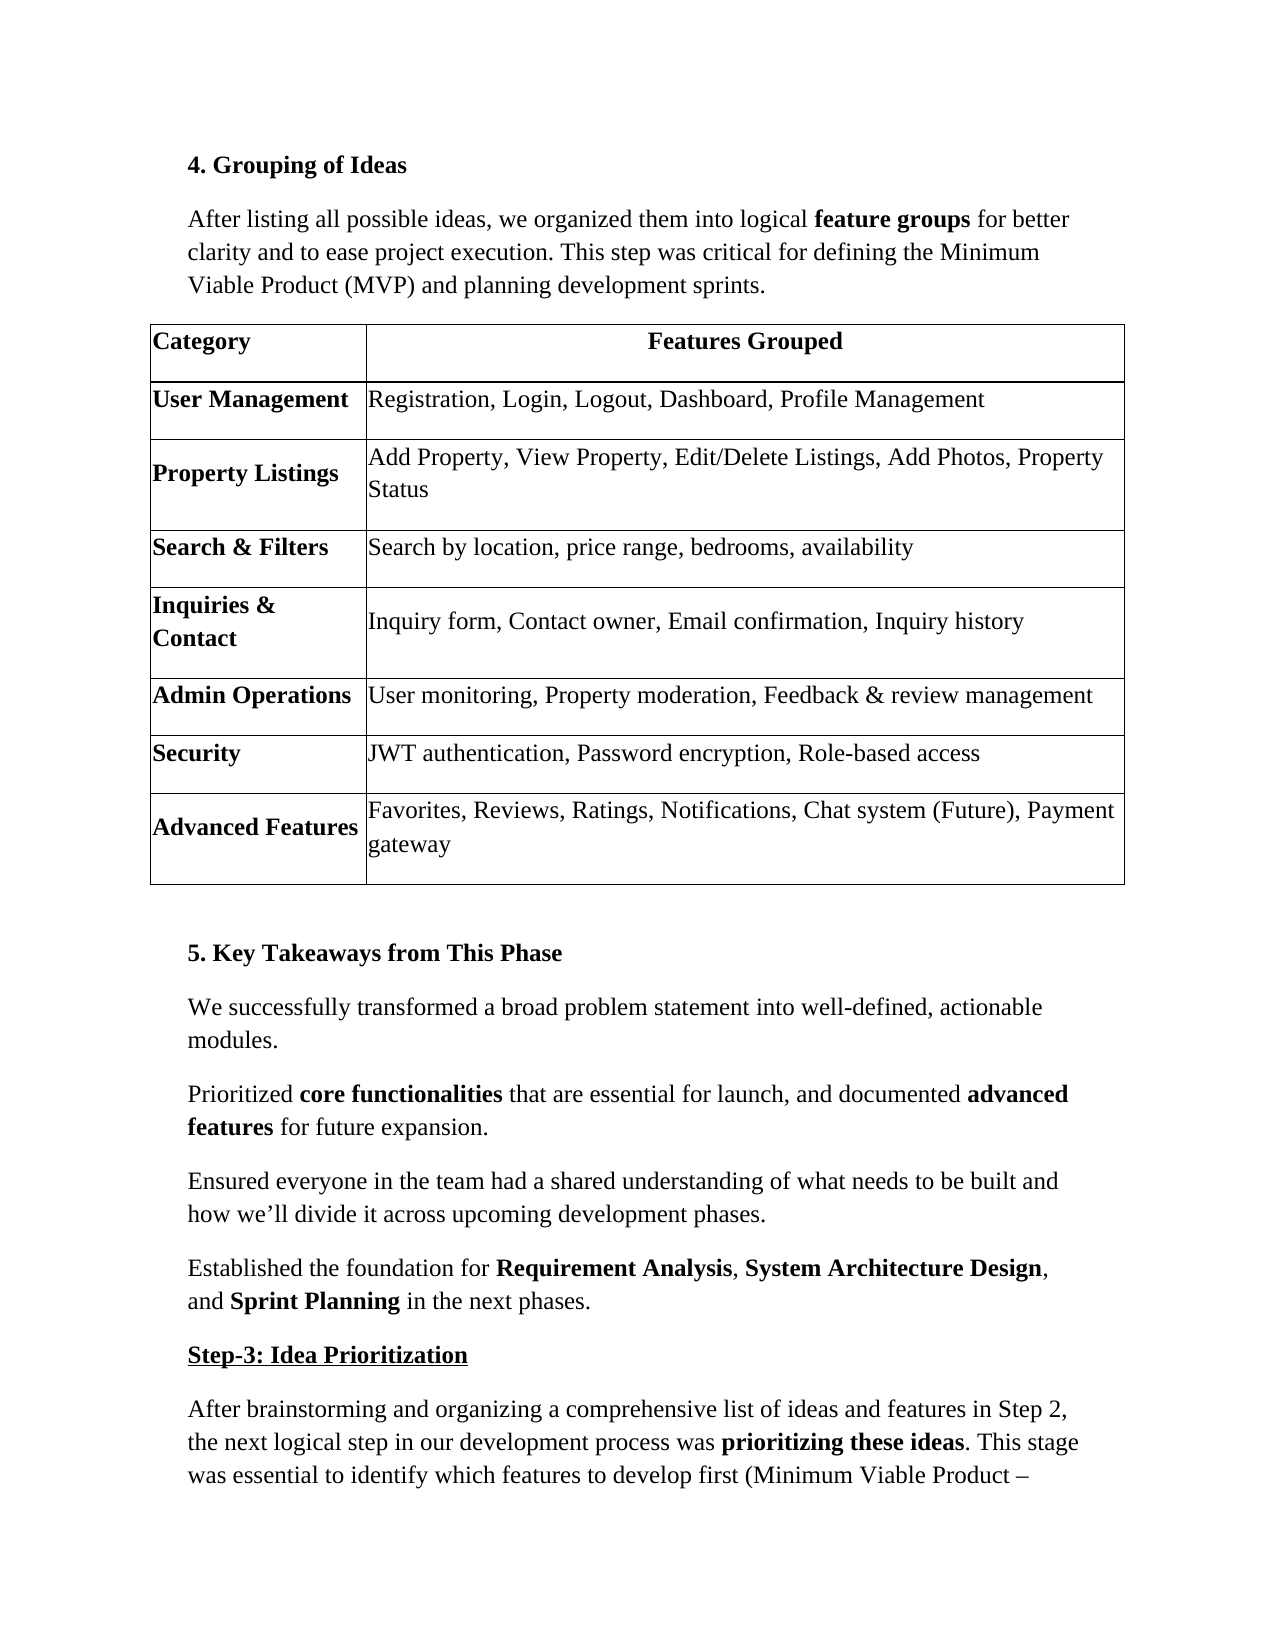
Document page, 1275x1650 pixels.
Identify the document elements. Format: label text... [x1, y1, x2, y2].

table_header Category [151, 325, 366, 381]
text 4. Grouping of Ideas [187, 150, 1087, 179]
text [187, 1394, 1087, 1488]
text Step-3: Idea Prioritization [187, 1340, 1087, 1369]
table_cell Add Property, View Property, Edit/Delete Listings, Add Photos, Property Status [367, 440, 1124, 529]
text We successfully transformed a broad problem statement into well-defined, actionable modules. [187, 992, 1087, 1054]
table_cell Inquiry form, Contact owner, Email confirmation, Inquiry history [367, 588, 1124, 678]
table_cell Favorites, Reviews, Ratings, Notifications, Chat system (Future), Payment gateway [367, 794, 1124, 884]
table_cell Property Listings [151, 440, 366, 529]
table_cell Security [151, 736, 366, 793]
table_cell Search by location, price range, bedrooms, availability [367, 531, 1124, 587]
table_header Features Grouped [367, 325, 1124, 381]
text Established the foundation for Requirement Analysis, System Architecture Design, and Sprint Planning in the next phases. [187, 1253, 1087, 1315]
table_cell User monitoring, Property moderation, Feedback & review management [367, 679, 1124, 735]
text Ensured everyone in the team had a shared understanding of what needs to be built and how we’ll divide it across upcoming development phases. [187, 1166, 1087, 1228]
table_cell JWT authentication, Password encryption, Role-based access [367, 736, 1124, 793]
table_cell Admin Operations [151, 679, 366, 735]
text 5. Key Takeaways from This Phase [187, 938, 1087, 967]
table_cell User Management [151, 383, 366, 439]
table_cell Advanced Features [151, 794, 366, 884]
text Prioritized core functionalities that are essential for launch, and documented advanced features for future expansion. [187, 1079, 1087, 1141]
text After listing all possible ideas, we organized them into logical feature groups for better clarity and to ease project execution. This step was critical for defining the Minimum Viable Product (MVP) and planning development sprints. [187, 204, 1087, 299]
table_cell Search & Filters [151, 531, 366, 587]
table_cell Registration, Login, Logout, Dashboard, Profile Management [367, 383, 1124, 439]
table_cell Inquiries & Contact [151, 588, 366, 678]
